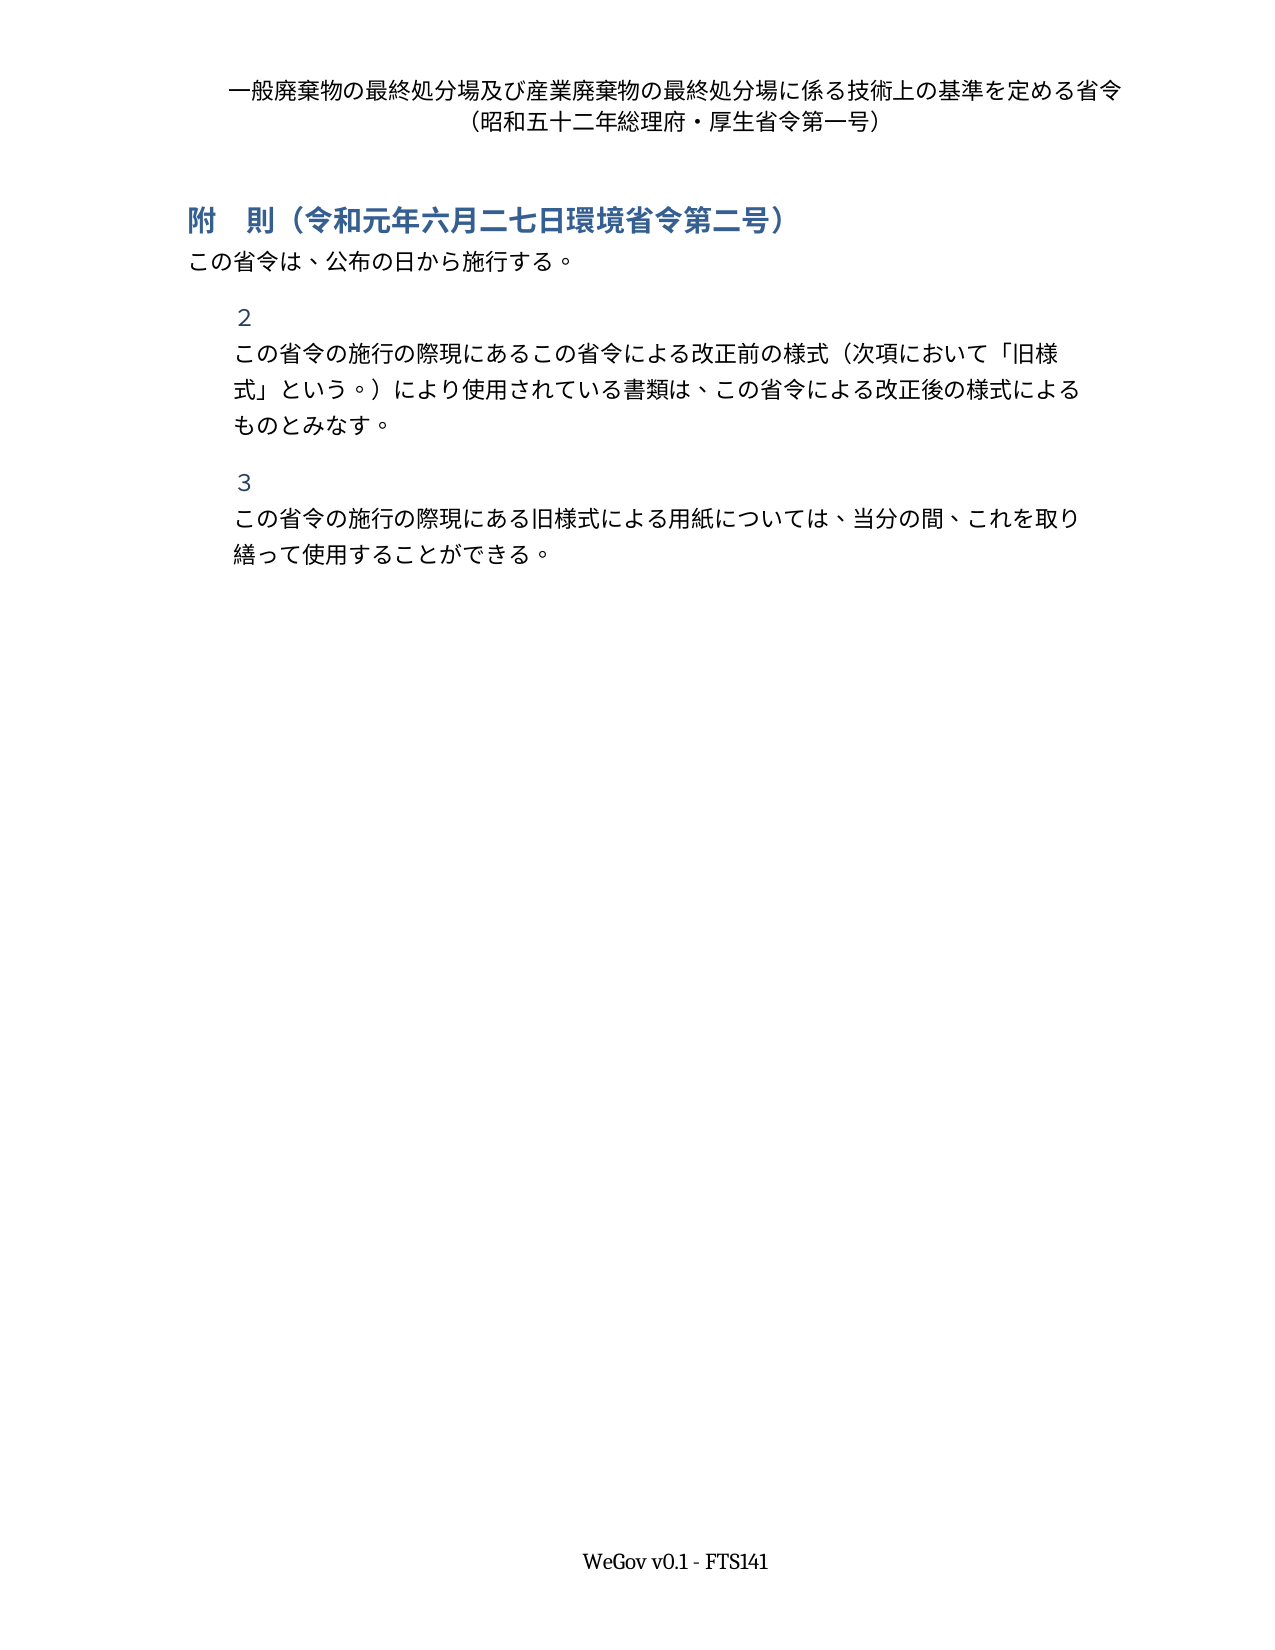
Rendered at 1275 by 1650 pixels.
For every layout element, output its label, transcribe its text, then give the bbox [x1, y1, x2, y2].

subtitle ２ [233, 302, 1087, 334]
subtitle 附 則（令和元年六月二七日環境省令第二号） [187, 200, 1087, 240]
subtitle ３ [233, 467, 1087, 498]
text この省令の施行の際現にある旧様式による用紙については、当分の間、これを取り繕って使用することができる。 [233, 503, 1087, 570]
text この省令の施行の際現にあるこの省令による改正前の様式（次項において「旧様式」という。）により使用されている書類は、この省令による改正後の様式によるものとみなす。 [233, 338, 1087, 441]
text この省令は、公布の日から施行する。 [187, 246, 1087, 277]
